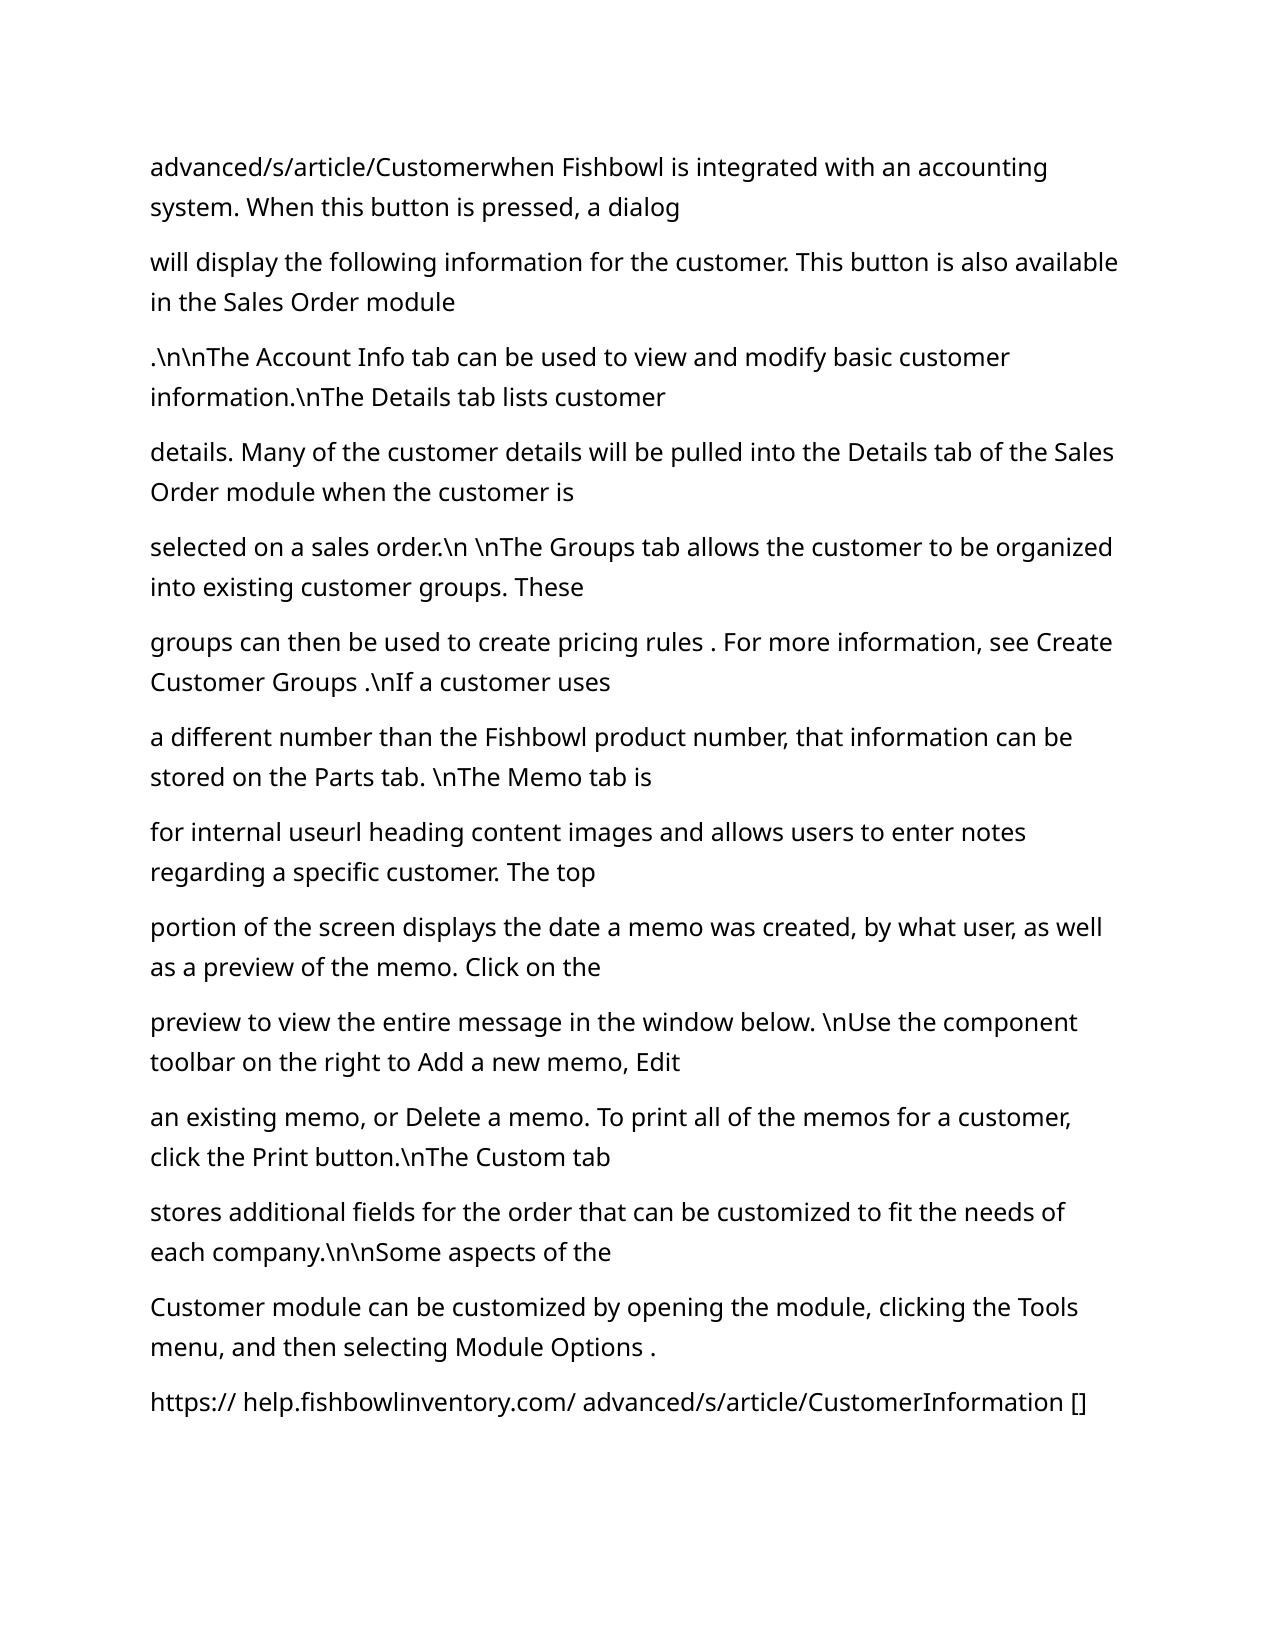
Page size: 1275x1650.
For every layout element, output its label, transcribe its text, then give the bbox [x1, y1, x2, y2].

text stores additional fields for the order that can be customized to fit the needs of each company.\n\nSome aspects of the [150, 1195, 1125, 1268]
text for internal useurl heading content images and allows users to enter notes regarding a specific customer. The top [150, 815, 1125, 888]
text preview to view the entire message in the window below. \nUse the component toolbar on the right to Add a new memo, Edit [150, 1005, 1125, 1078]
text portion of the screen displays the date a memo was created, by what user, as well as a preview of the memo. Click on the [150, 910, 1125, 983]
text advanced/s/article/Customerwhen Fishbowl is integrated with an accounting system. When this button is pressed, a dialog [150, 150, 1125, 223]
text Customer module can be customized by opening the module, clicking the Tools menu, and then selecting Module Options . [150, 1290, 1125, 1363]
text an existing memo, or Delete a memo. To print all of the memos for a customer, click the Print button.\nThe Custom tab [150, 1100, 1125, 1173]
text selected on a sales order.\n \nThe Groups tab allows the customer to be organized into existing customer groups. These [150, 530, 1125, 603]
text groups can then be used to create pricing rules . For more information, see Create Customer Groups .\nIf a customer uses [150, 625, 1125, 698]
text details. Many of the customer details will be pulled into the Details tab of the Sales Order module when the customer is [150, 435, 1125, 508]
text .\n\nThe Account Info tab can be used to view and modify basic customer information.\nThe Details tab lists customer [150, 340, 1125, 413]
text a different number than the Fishbowl product number, that information can be stored on the Parts tab. \nThe Memo tab is [150, 720, 1125, 793]
text will display the following information for the customer. This button is also available in the Sales Order module [150, 245, 1125, 318]
text https:// help.fishbowlinventory.com/ advanced/s/article/CustomerInformation [] [150, 1385, 1125, 1419]
